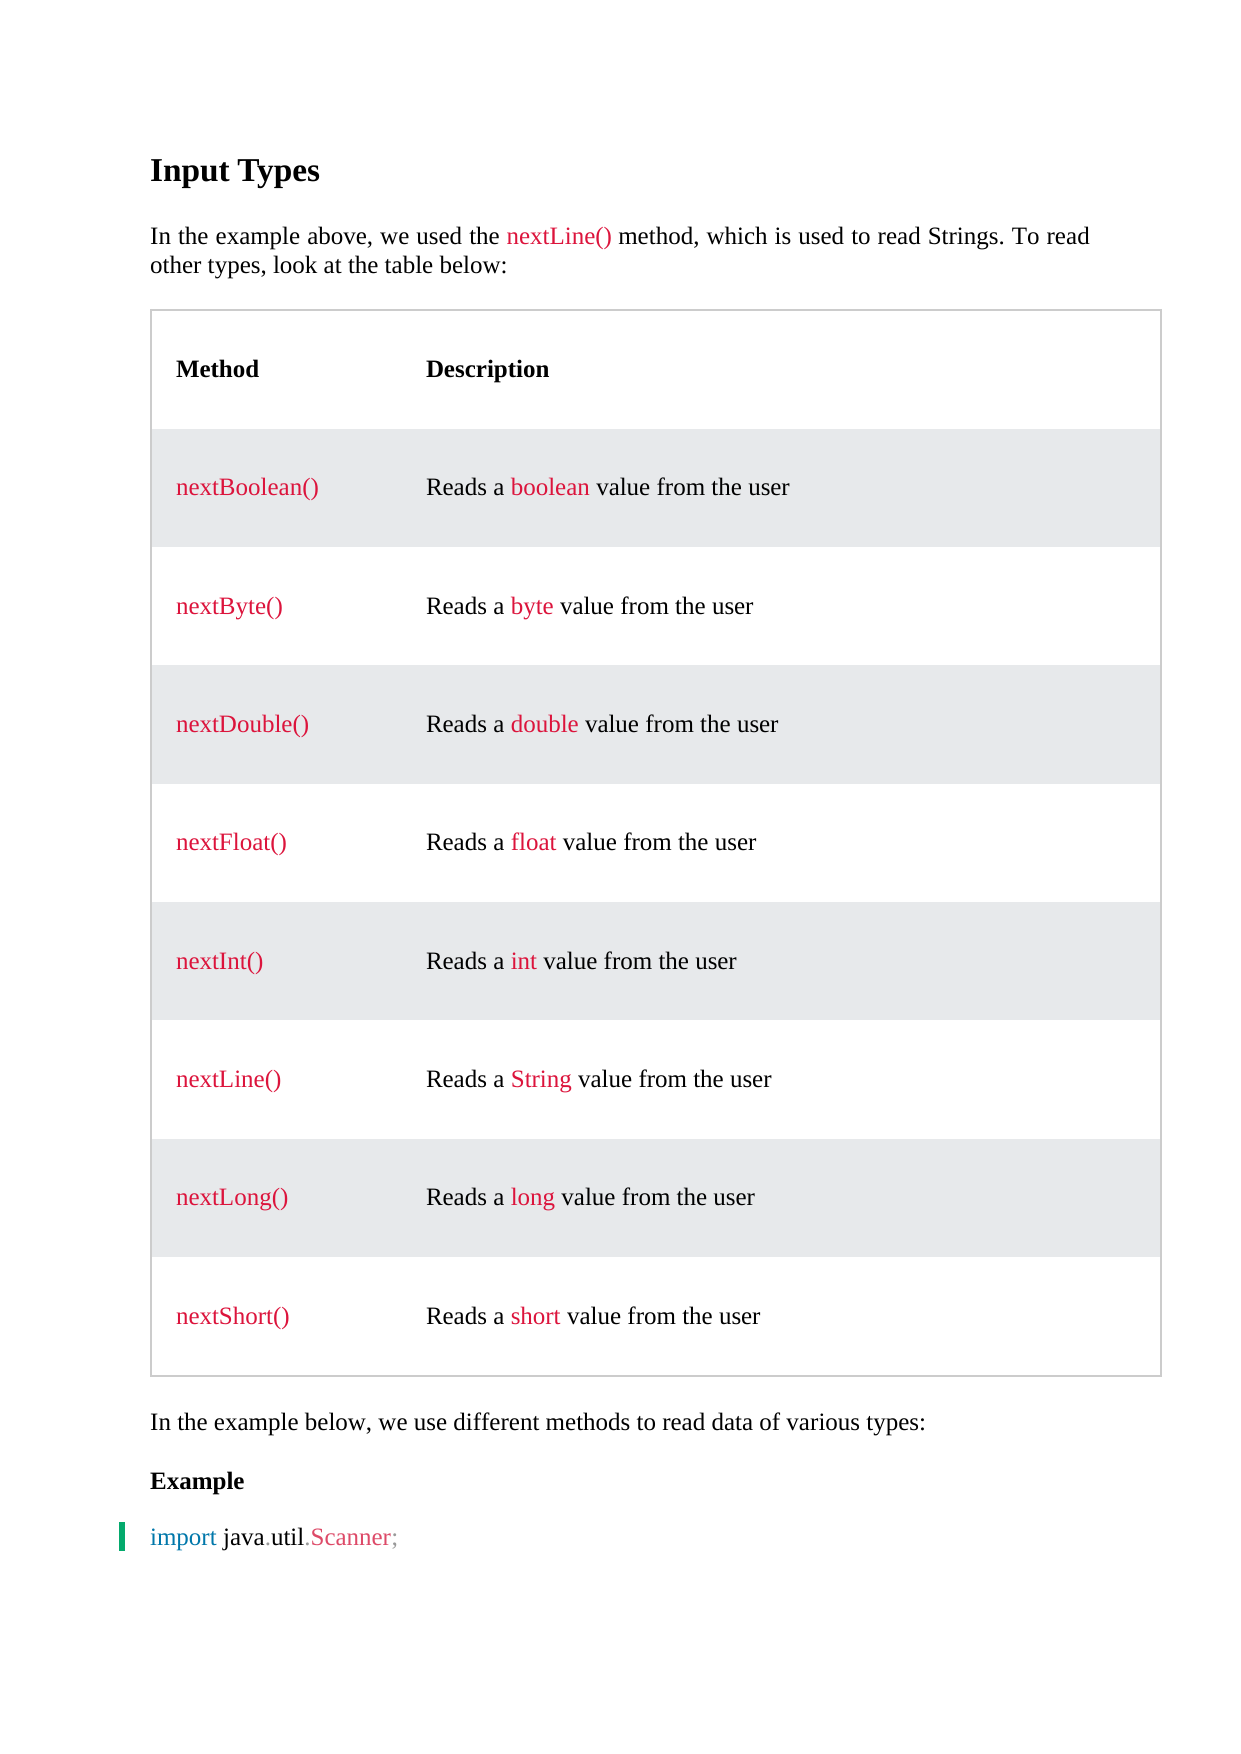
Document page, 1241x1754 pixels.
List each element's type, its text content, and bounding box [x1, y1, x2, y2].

text In the example above, we used the nextLine() method, which is used to read Strings. To read other types, look at the table below: [150, 221, 1090, 279]
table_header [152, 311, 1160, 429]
text import java.util.Scanner; [125, 1522, 1090, 1551]
text In the example below, we use different methods to read data of various types: [150, 1407, 1090, 1436]
subtitle Example [150, 1466, 1090, 1494]
subtitle Input Types [150, 150, 1090, 188]
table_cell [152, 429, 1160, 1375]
